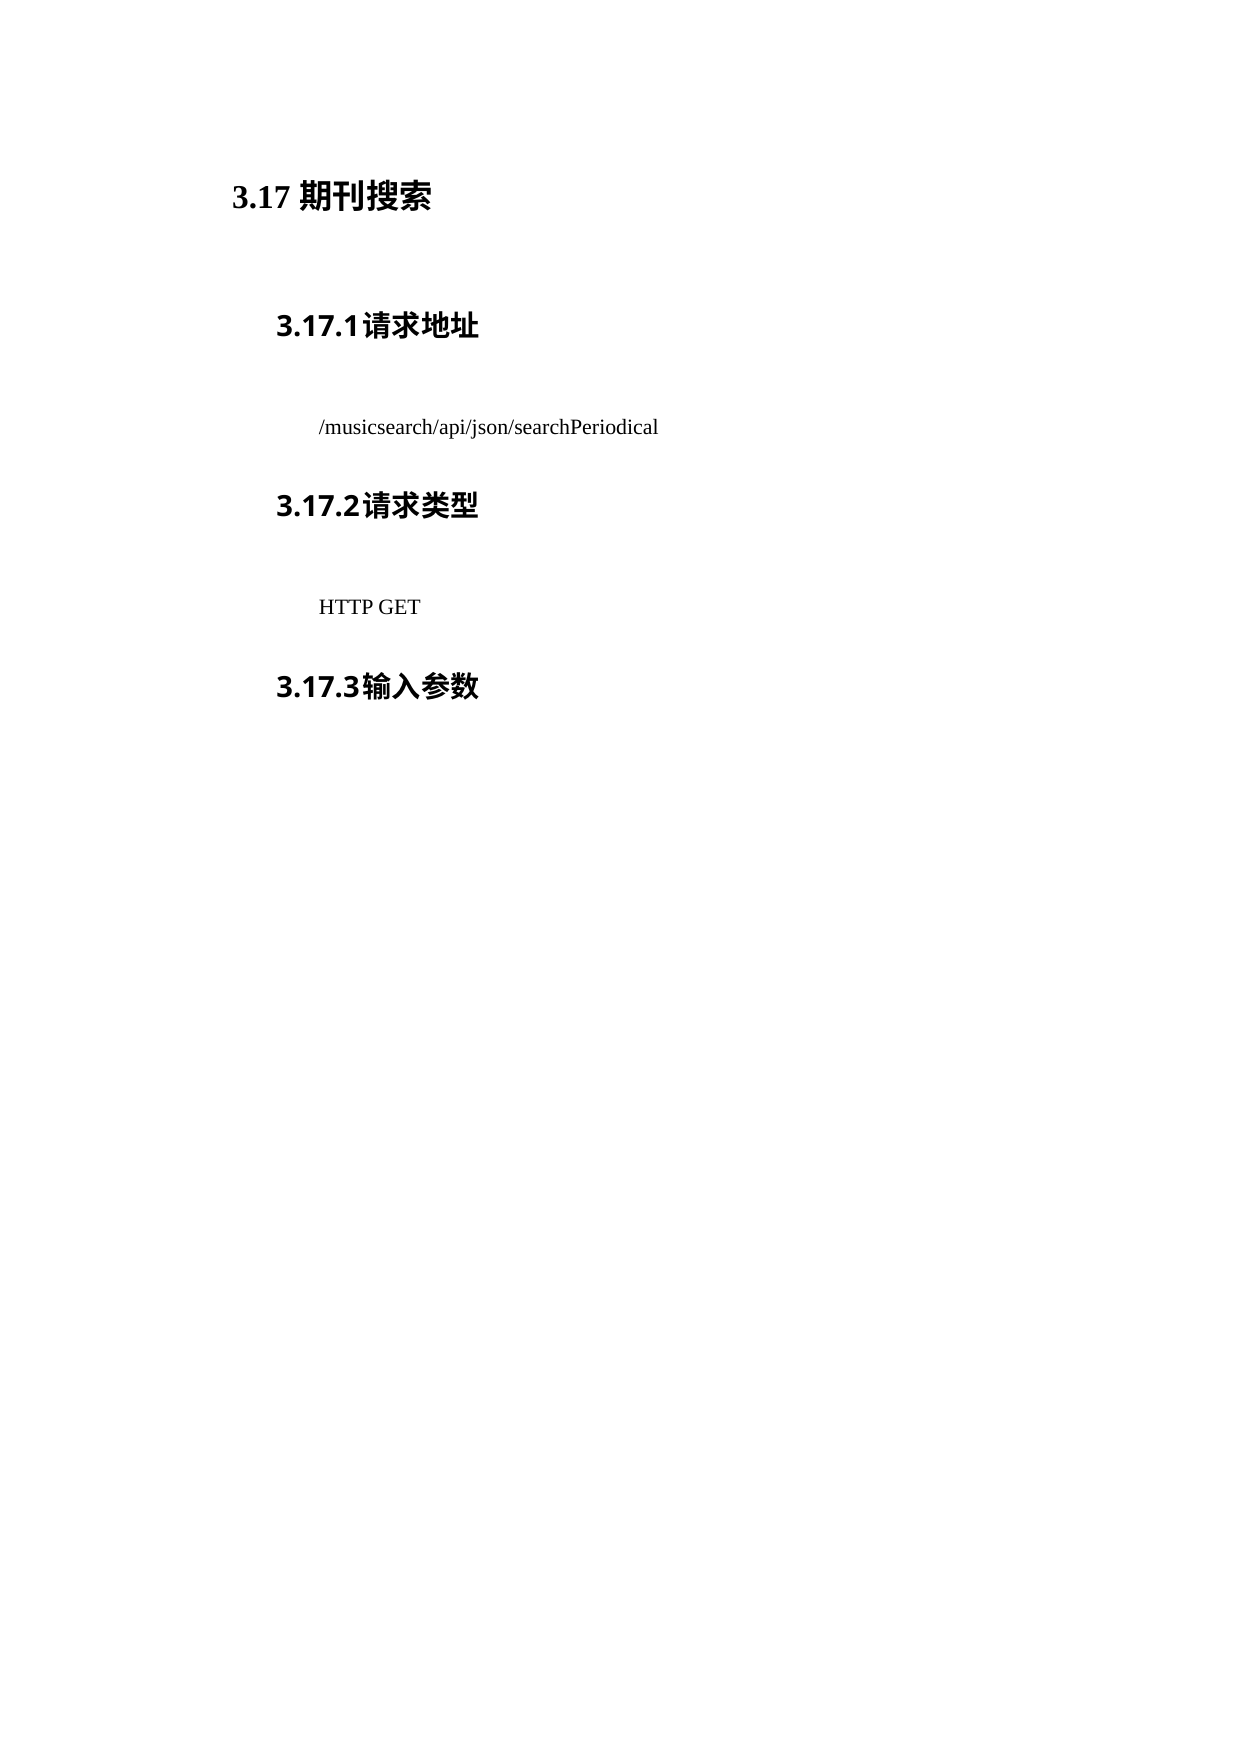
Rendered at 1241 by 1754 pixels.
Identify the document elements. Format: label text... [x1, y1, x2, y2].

text /musicsearch/api/json/searchPeriodical [275, 410, 1053, 443]
subtitle 请求类型 [276, 472, 1053, 537]
subtitle 请求地址 [276, 291, 1053, 356]
subtitle 输入参数 [276, 652, 1053, 717]
text HTTP GET [275, 591, 1053, 623]
subtitle 期刊搜索 [232, 162, 1053, 227]
